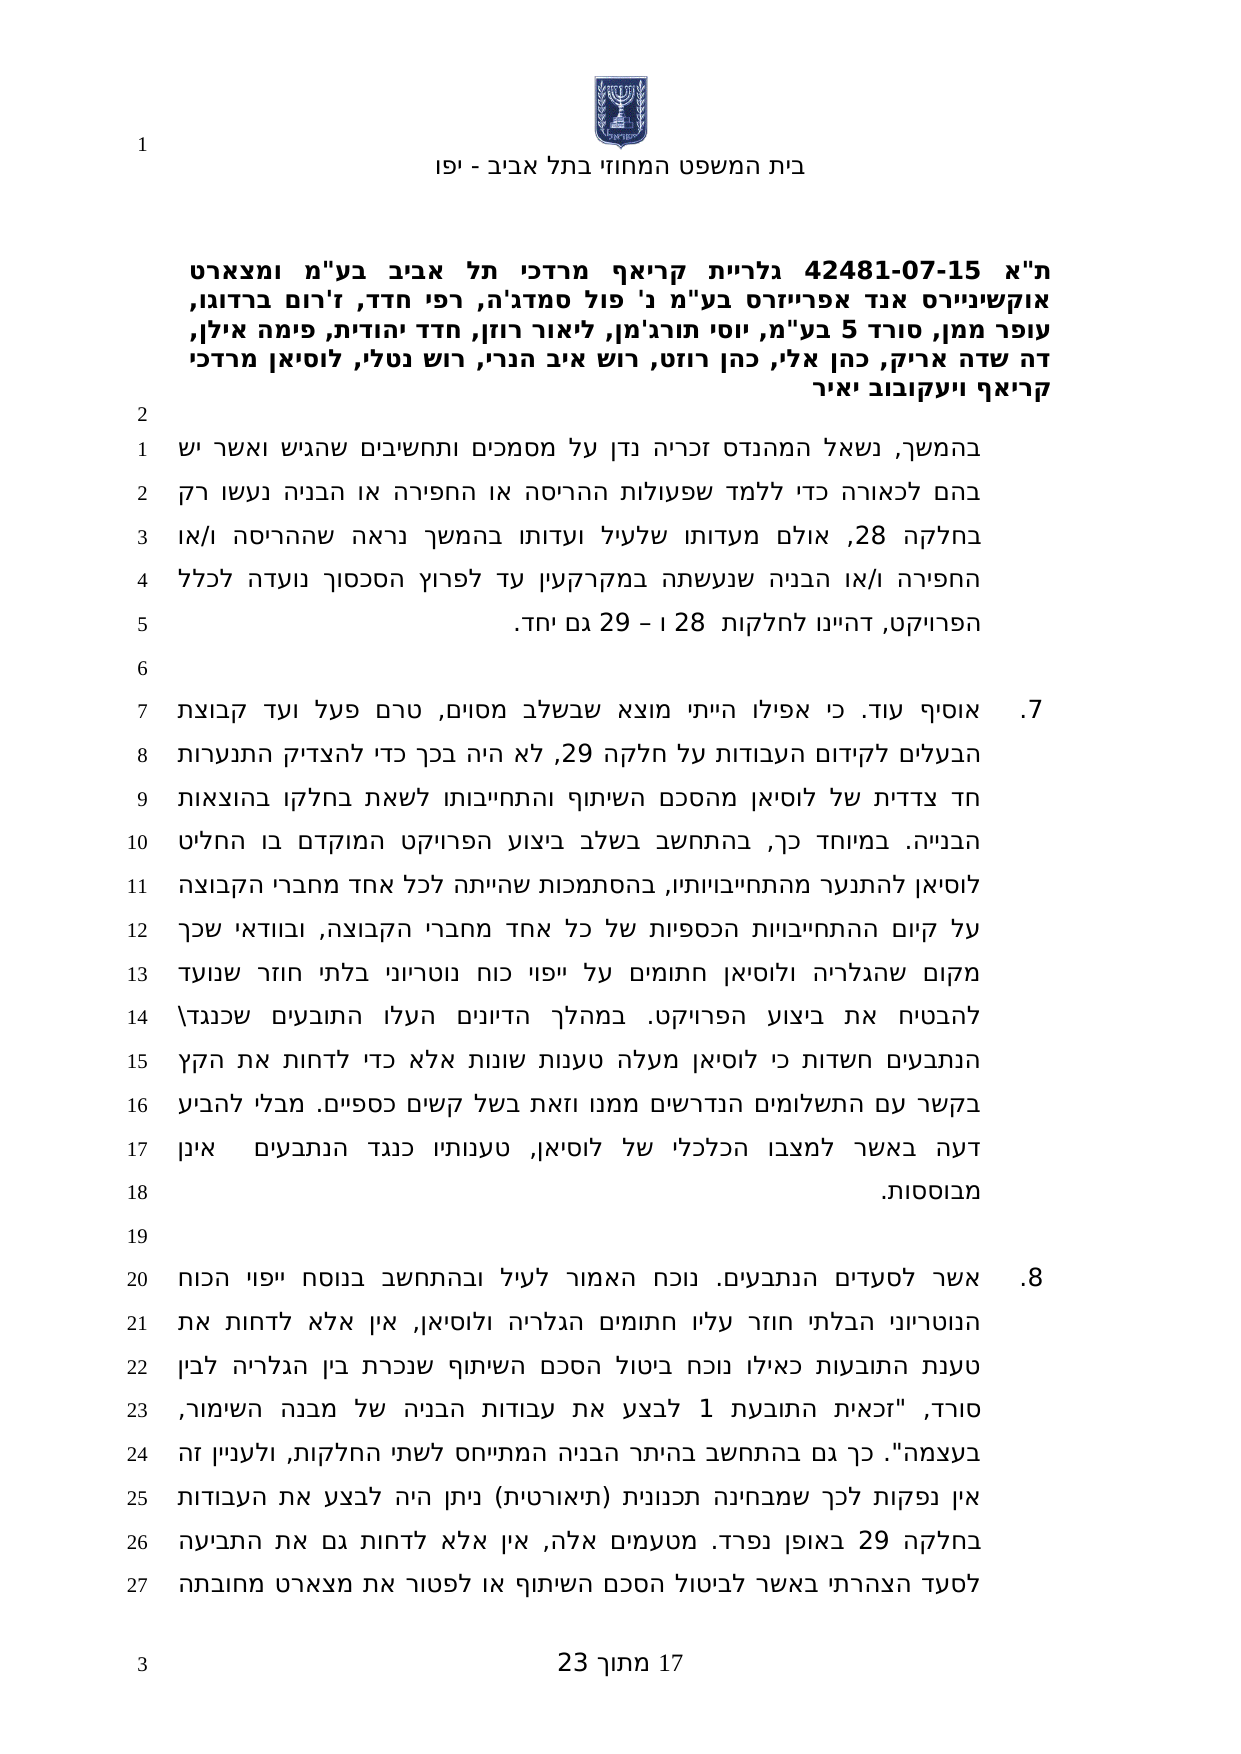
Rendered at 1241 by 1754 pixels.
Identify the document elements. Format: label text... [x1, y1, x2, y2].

list אוסיף עוד. כי אפילו הייתי מוצא שבשלב מסוים, טרם פעל ועד קבוצת הבעלים לקידום העבודות על חלקה 29, לא היה בכך כדי להצדיק התנערות חד צדדית של לוסיאן מהסכם השיתוף והתחייבותו לשאת בחלקו בהוצאות הבנייה. במיוחד כך, בהתחשב בשלב ביצוע הפרויקט המוקדם בו החליט לוסיאן להתנער מהתחייבויותיו, בהסתמכות שהייתה לכל אחד מחברי הקבוצה על קיום ההתחייבויות הכספיות של כל אחד מחברי הקבוצה, ובוודאי שכך מקום שהגלריה ולוסיאן חתומים על ייפוי כוח נוטריוני בלתי חוזר שנועד להבטיח את ביצוע הפרויקט. במהלך הדיונים העלו התובעים שכנגד\ הנתבעים חשדות כי לוסיאן מעלה טענות שונות אלא כדי לדחות את הקץ בקשר עם התשלומים הנדרשים ממנו וזאת בשל קשים כספיים. מבלי להביע דעה באשר למצבו הכלכלי של לוסיאן, טענותיו כנגד הנתבעים אינן מבוססות. [177, 695, 1019, 1206]
picture [589, 75, 651, 152]
list בהמשך, נשאל המהנדס זכריה נדן על מסמכים ותחשיבים שהגיש ואשר יש בהם לכאורה כדי ללמד שפעולות ההריסה או החפירה או הבניה נעשו רק בחלקה 28, אולם מעדותו שלעיל ועדותו בהמשך נראה שההריסה ו/או החפירה ו/או הבניה שנעשתה במקרקעין עד לפרוץ הסכסוך נועדה לכלל הפרויקט, דהיינו לחלקות 28 ו – 29 גם יחד. [177, 433, 982, 638]
